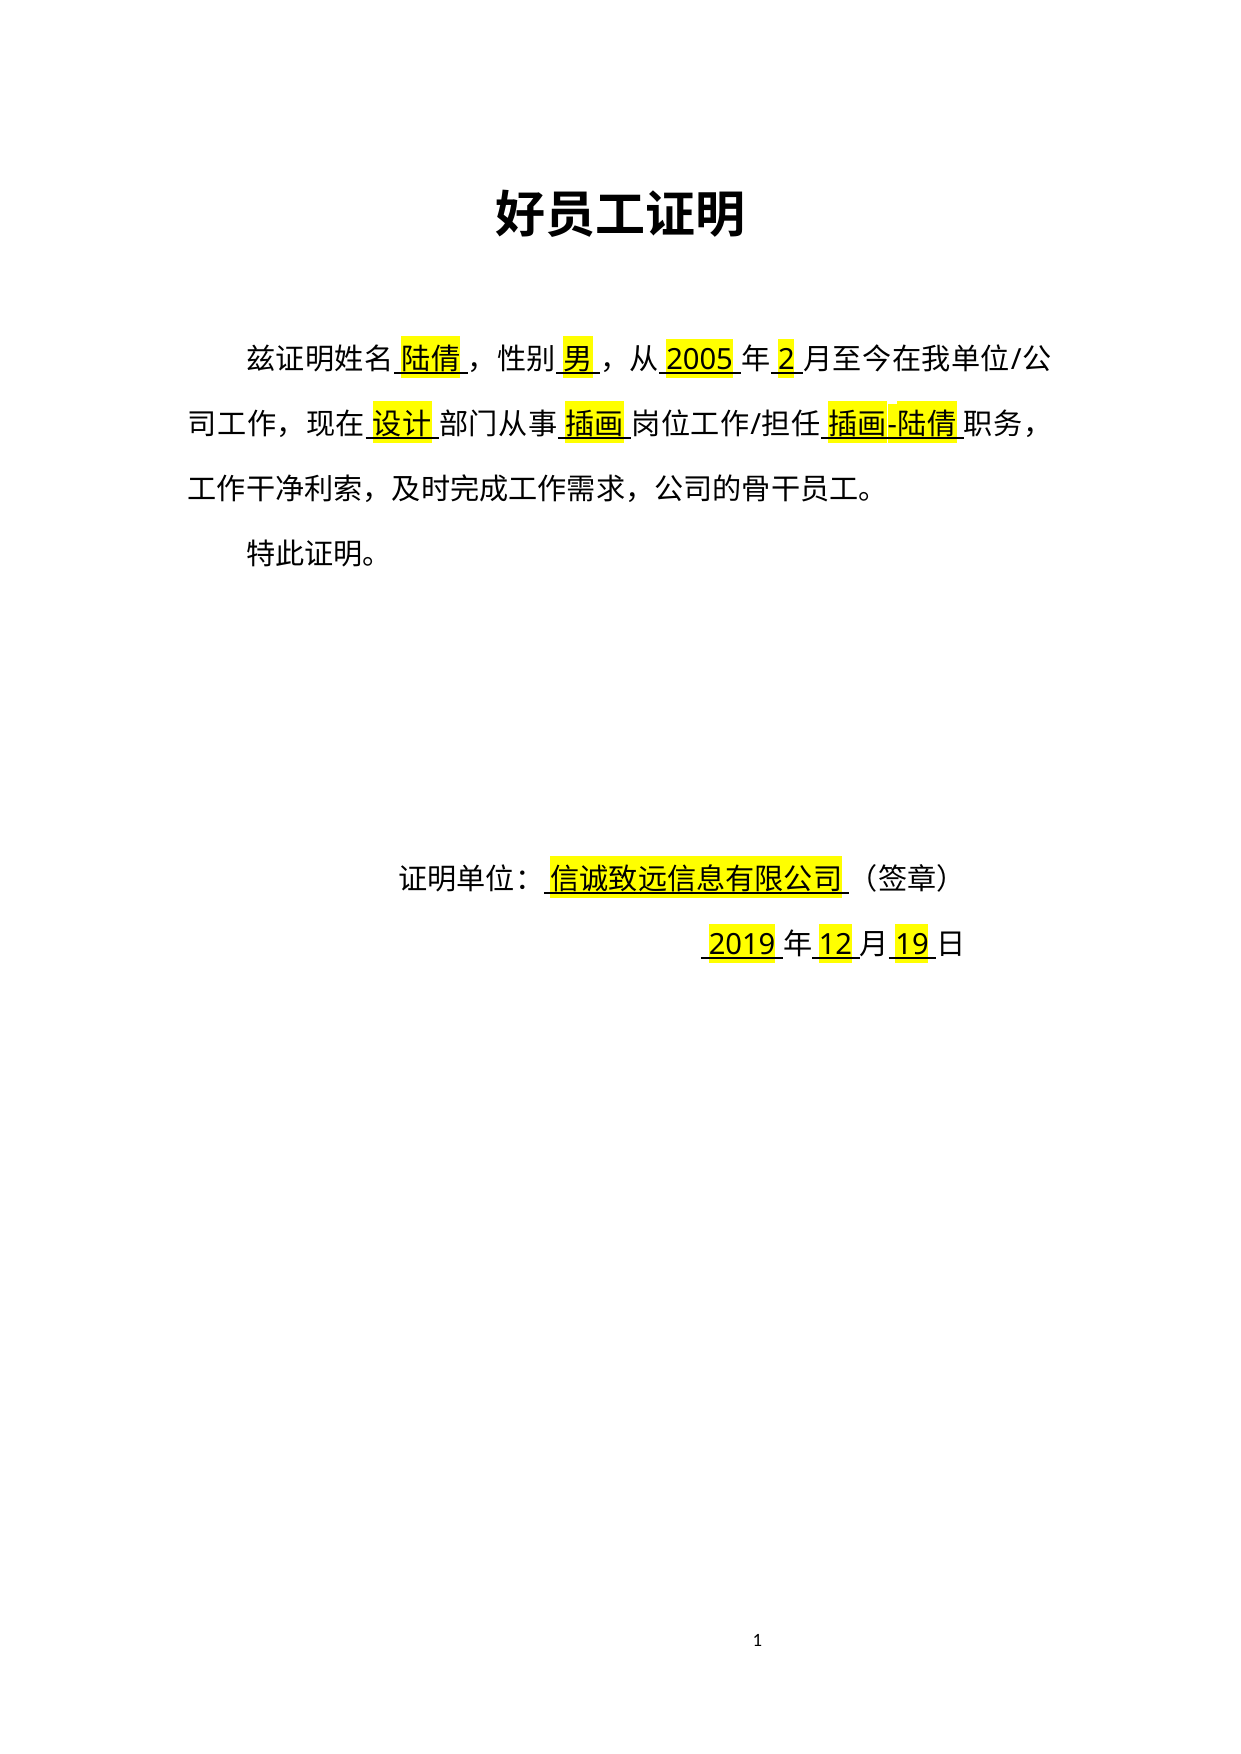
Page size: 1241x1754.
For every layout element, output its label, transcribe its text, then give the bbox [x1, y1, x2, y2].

text 2019 年 12 月 19 日 [187, 909, 965, 974]
text 好员工证明 [187, 162, 1053, 259]
text 证明单位： 信诚致远信息有限公司 （签章） [187, 844, 965, 909]
text 兹证明姓名 陆倩 ，性别 男 ，从 2005 年 2 月至今在我单位/公司工作，现在 设计 部门从事 插画 岗位工作/担任 插画-陆倩 职务，工作干净利索，及时完成工作需求，公司的骨干员工。 [187, 324, 1053, 519]
text 特此证明。 [187, 519, 1053, 584]
